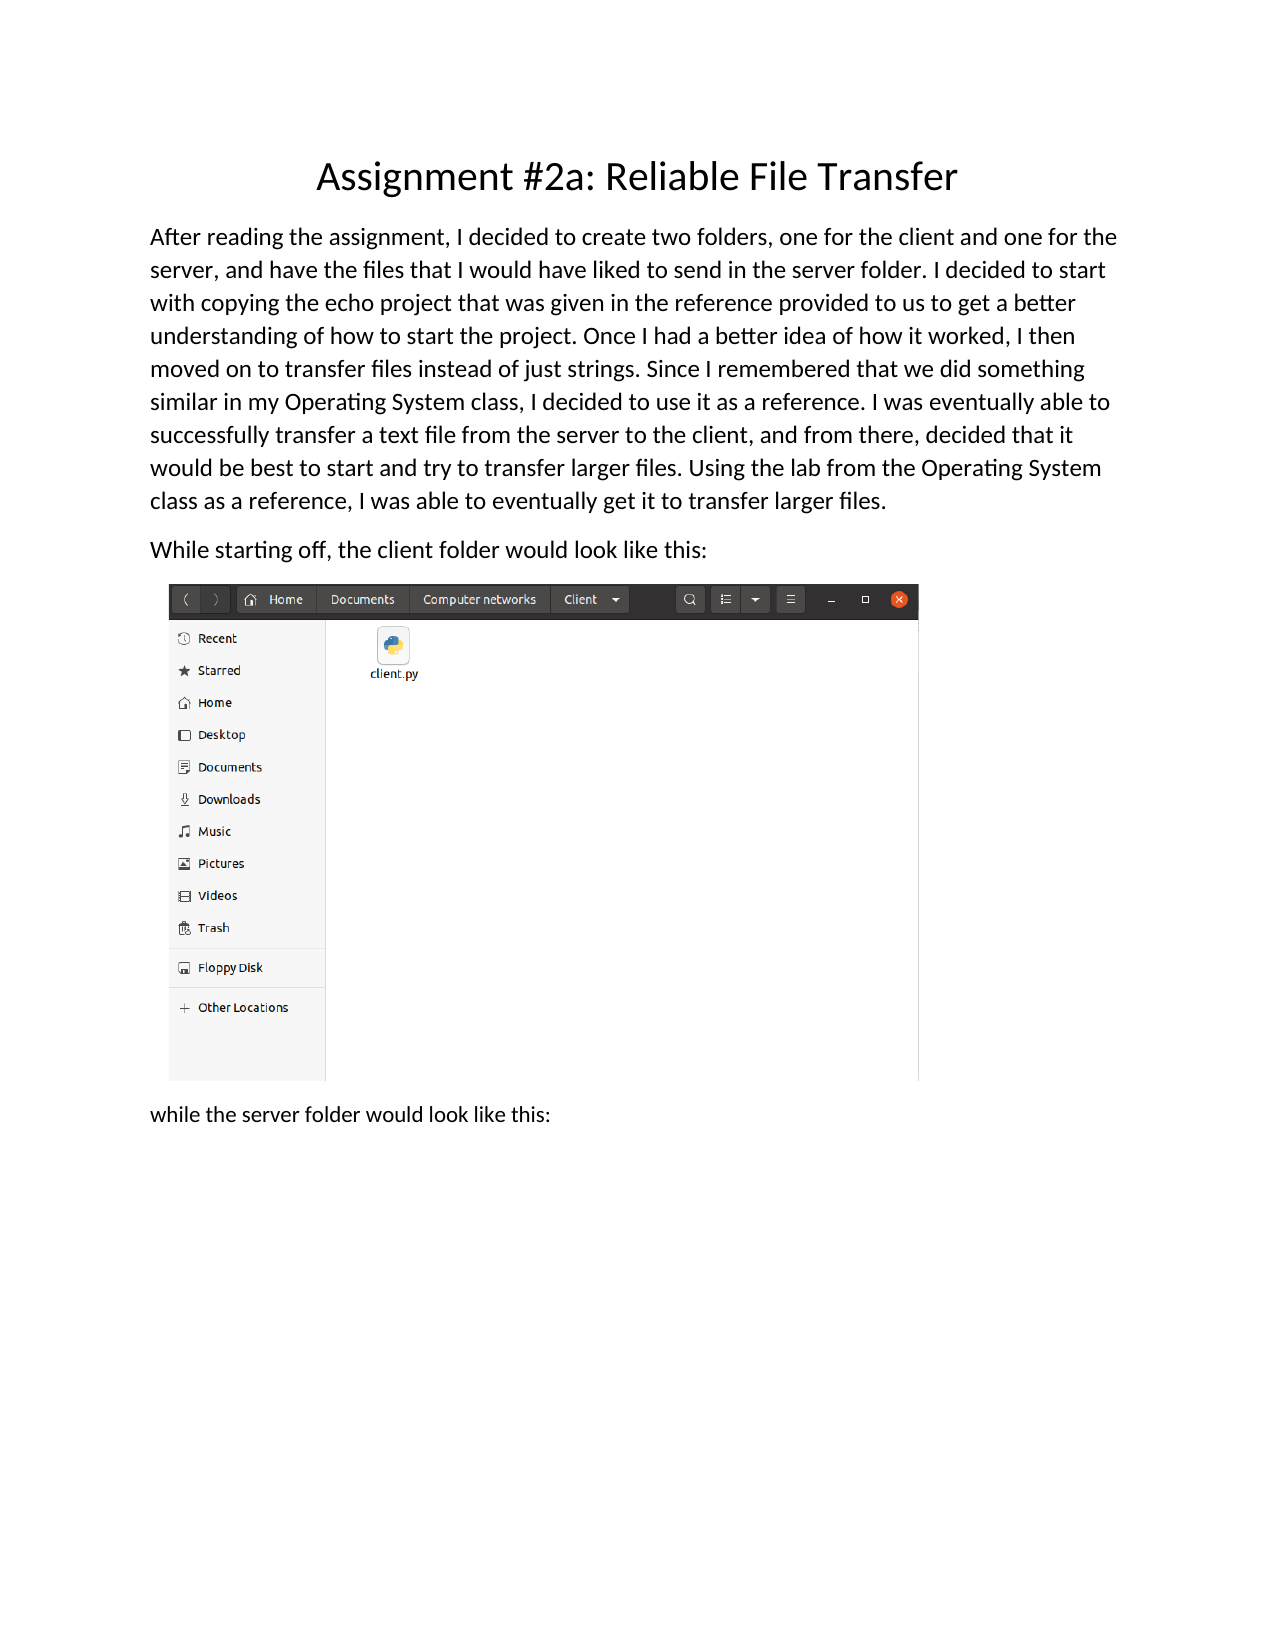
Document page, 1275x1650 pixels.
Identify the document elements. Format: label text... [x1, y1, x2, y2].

text while the server folder would look like this: [150, 1100, 1125, 1128]
text While starting off, the client folder would look like this: [150, 534, 1125, 565]
text After reading the assignment, I decided to create two folders, one for the client and one for the server, and have the files that I would have liked to send in the server folder. I decided to start with copying the echo project that was given in the reference provided to us to get a better understanding of how to start the project. Once I had a better idea of how it worked, I then moved on to transfer files instead of just strings. Since I remembered that we did something similar in my Operating System class, I decided to use it as a reference. I was eventually able to successfully transfer a text file from the server to the client, and from there, decided that it would be best to start and try to transfer larger files. Using the lab from the Operating System class as a reference, I was able to eventually get it to transfer larger files. [150, 222, 1125, 515]
text Assignment #2a: Reliable File Transfer [150, 150, 1125, 201]
